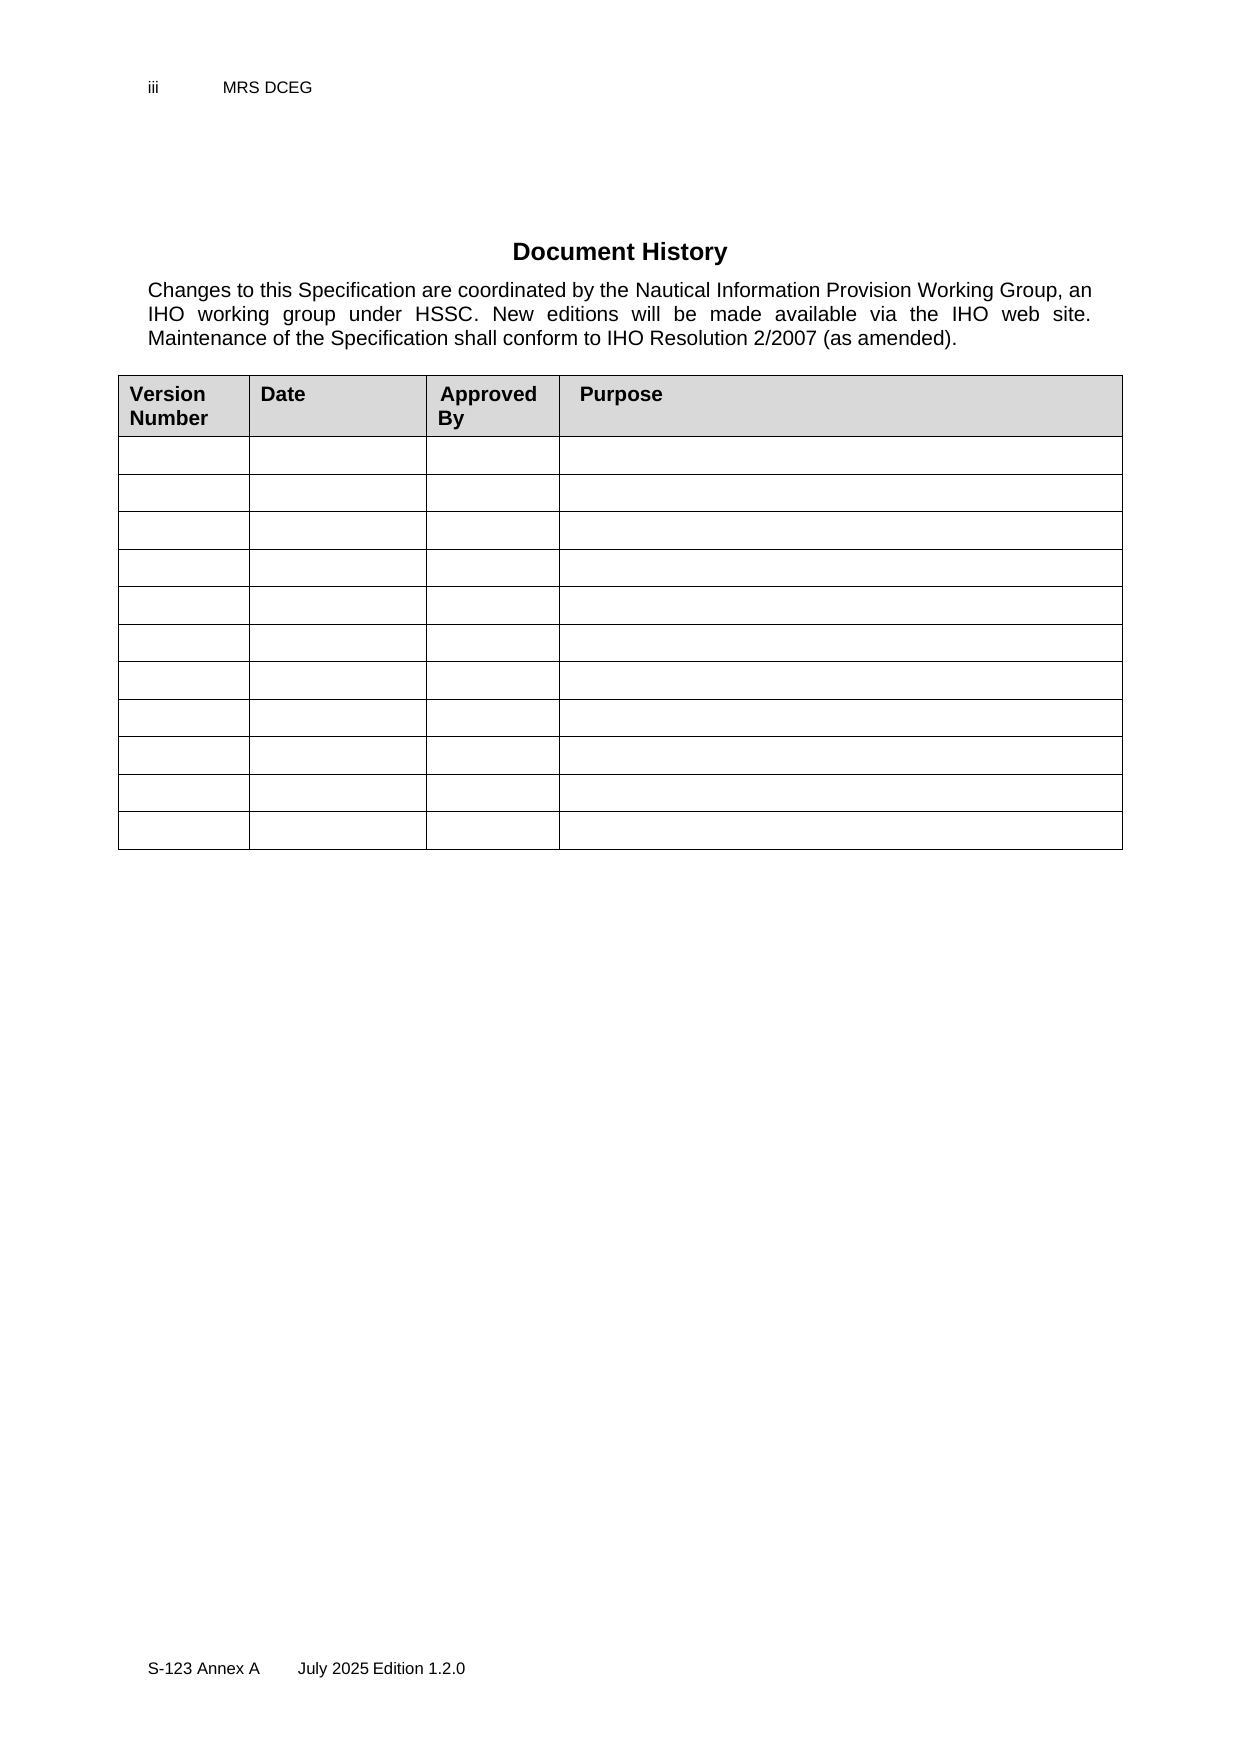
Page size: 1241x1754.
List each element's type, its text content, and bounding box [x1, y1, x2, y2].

table_cell [560, 812, 1122, 848]
table_cell [427, 550, 559, 586]
table_header Purpose [560, 376, 1122, 436]
table_cell [427, 437, 559, 473]
table_cell [119, 812, 249, 848]
table_header Approved By [427, 376, 559, 436]
table_cell [119, 625, 249, 661]
table_cell [427, 700, 559, 736]
text Changes to this Specification are coordinated by the Nautical Information Provision Working Group, an IHO working group under HSSC. New editions will be made available via the IHO web site. Maintenance of the Specification shall conform to IHO Resolution 2/2007 (as amended). [148, 278, 1093, 349]
table_cell [560, 737, 1122, 773]
table_cell [427, 625, 559, 661]
table_cell [119, 662, 249, 698]
table_cell [560, 775, 1122, 811]
table_cell [250, 475, 426, 511]
table_cell [560, 437, 1122, 473]
table_cell [119, 475, 249, 511]
table_cell [427, 475, 559, 511]
table_cell [427, 512, 559, 548]
table_cell [427, 737, 559, 773]
table_cell [119, 437, 249, 473]
table_cell [119, 737, 249, 773]
table_cell [560, 512, 1122, 548]
table_cell [119, 587, 249, 623]
table_cell [560, 475, 1122, 511]
table_cell [560, 625, 1122, 661]
table_header Date [250, 376, 426, 436]
table_cell [250, 737, 426, 773]
table_cell [119, 550, 249, 586]
table_cell [119, 700, 249, 736]
table_cell [250, 625, 426, 661]
table_cell [560, 587, 1122, 623]
table_cell [250, 700, 426, 736]
table_cell [427, 812, 559, 848]
table_cell [250, 775, 426, 811]
table_cell [250, 512, 426, 548]
table_cell [427, 587, 559, 623]
table_cell [560, 550, 1122, 586]
table_cell [560, 700, 1122, 736]
table_cell [560, 662, 1122, 698]
text Document History [148, 236, 1093, 265]
table_cell [250, 587, 426, 623]
table_header Version Number [119, 376, 249, 436]
table_cell [250, 812, 426, 848]
table_cell [119, 512, 249, 548]
table_cell [250, 550, 426, 586]
table_cell [427, 775, 559, 811]
table_cell [427, 662, 559, 698]
table_cell [250, 662, 426, 698]
table_cell [119, 775, 249, 811]
table_cell [250, 437, 426, 473]
